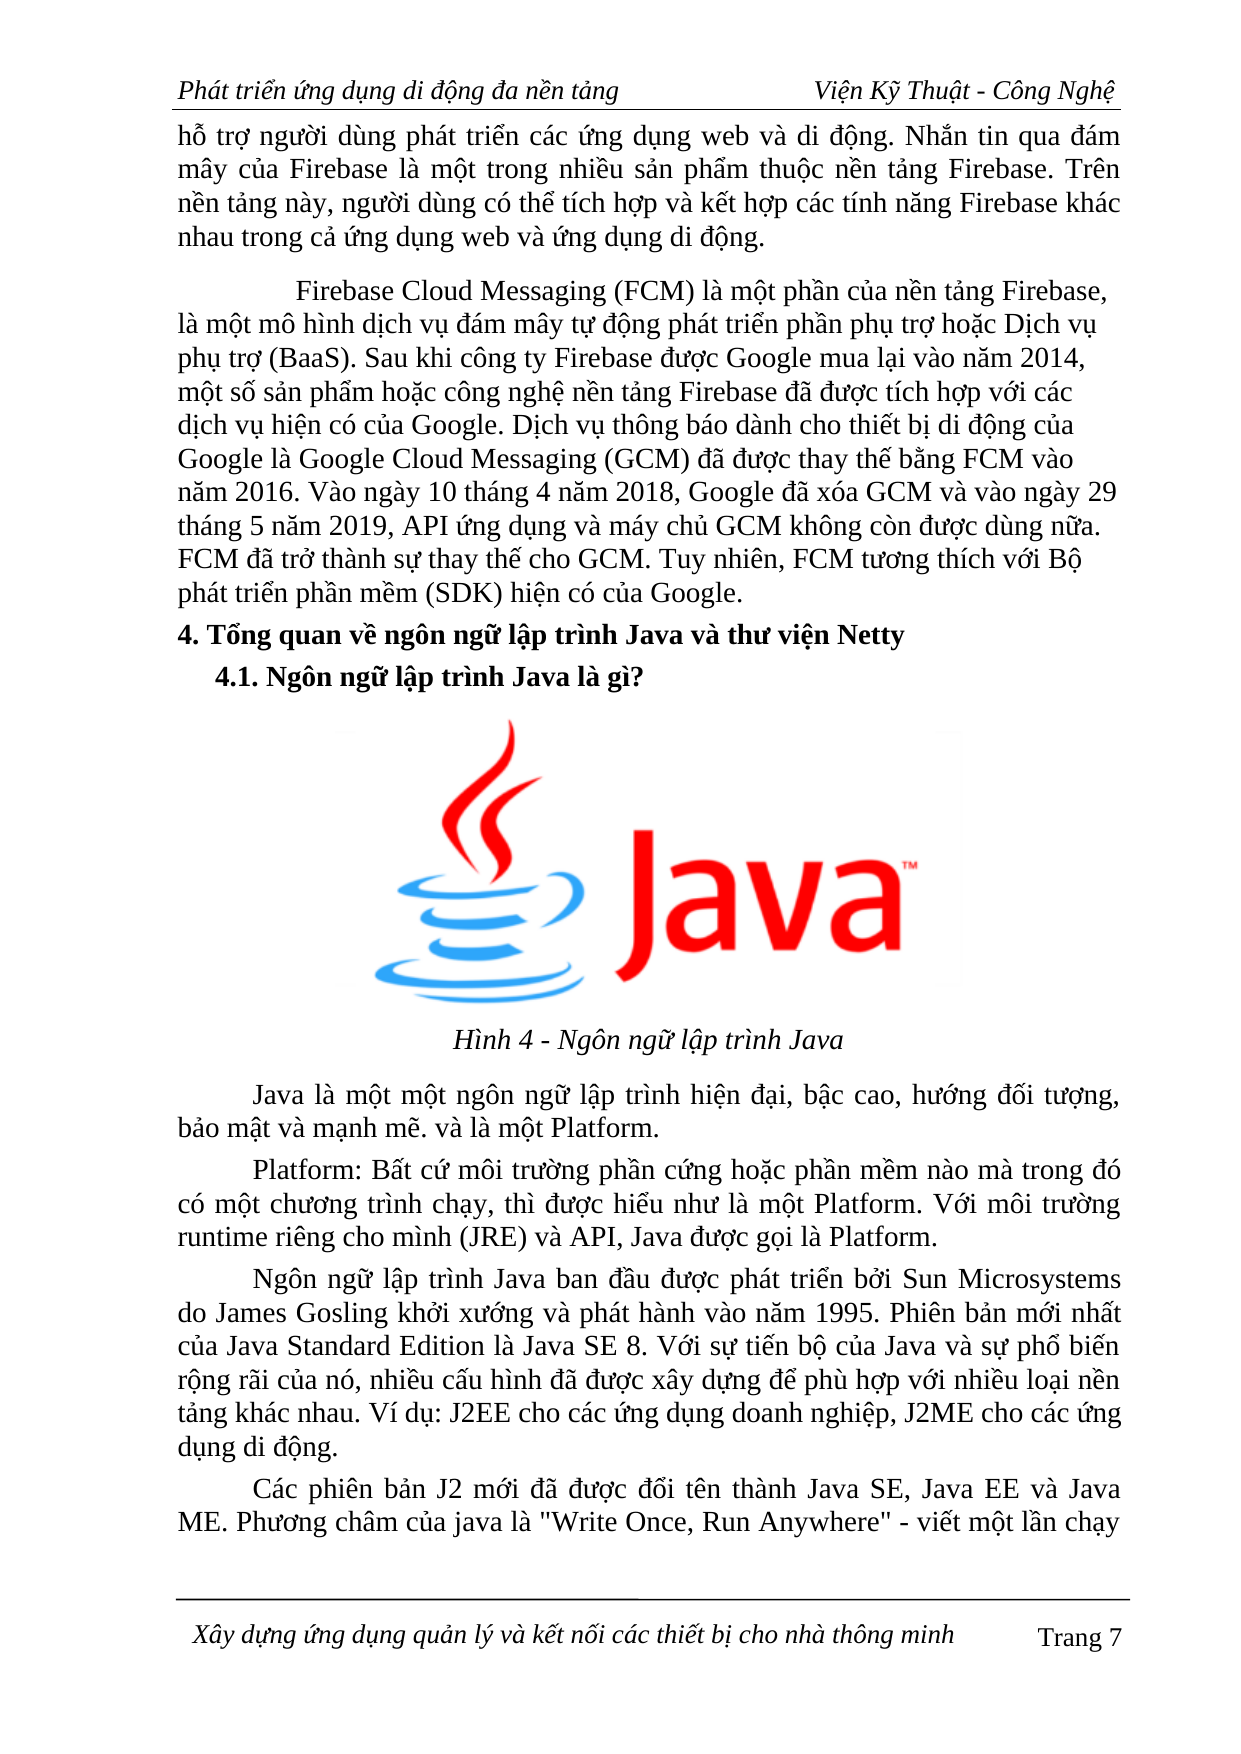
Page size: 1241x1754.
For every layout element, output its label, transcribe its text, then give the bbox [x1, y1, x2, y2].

subtitle Firebase Cloud Messaging (FCM) là một phần của nền tảng Firebase, là một mô hình dịch vụ đám mây tự động phát triển phần phụ trợ hoặc Dịch vụ phụ trợ (BaaS). Sau khi công ty Firebase được Google mua lại vào năm 2014, một số sản phẩm hoặc công nghệ nền tảng Firebase đã được tích hợp với các dịch vụ hiện có của Google. Dịch vụ thông báo dành cho thiết bị di động của Google là Google Cloud Messaging (GCM) đã được thay thế bằng FCM vào năm 2016. Vào ngày 10 tháng 4 năm 2018, Google đã xóa GCM và vào ngày 29 tháng 5 năm 2019, API ứng dụng và máy chủ GCM không còn được dùng nữa. FCM đã trở thành sự thay thế cho GCM. Tuy nhiên, FCM tương thích với Bộ phát triển phần mềm (SDK) hiện có của Google. [177, 273, 1122, 608]
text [177, 1471, 1122, 1538]
text Tổng quan về ngôn ngữ lập trình Java và thư viện Netty [177, 617, 1122, 650]
picture [335, 700, 965, 1015]
text Ngôn ngữ lập trình Java ban đầu được phát triển bởi Sun Microsystems do James Gosling khởi xướng và phát hành vào năm 1995. Phiên bản mới nhất của Java Standard Edition là Java SE 8. Với sự tiến bộ của Java và sự phổ biến rộng rãi của nó, nhiều cấu hình đã được xây dựng để phù hợp với nhiều loại nền tảng khác nhau. Ví dụ: J2EE cho các ứng dụng doanh nghiệp, J2ME cho các ứng dụng di động. [177, 1261, 1122, 1462]
text Ngôn ngữ lập trình Java là gì? [215, 659, 1122, 692]
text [177, 118, 1122, 252]
text Java là một một ngôn ngữ lập trình hiện đại, bậc cao, hướng đối tượng, bảo mật và mạnh mẽ. và là một Platform. [177, 1077, 1122, 1144]
text Platform: Bất cứ môi trường phần cứng hoặc phần mềm nào mà trong đó có một chương trình chạy, thì được hiểu như là một Platform. Với môi trường runtime riêng cho mình (JRE) và API, Java được gọi là Platform. [177, 1152, 1122, 1253]
